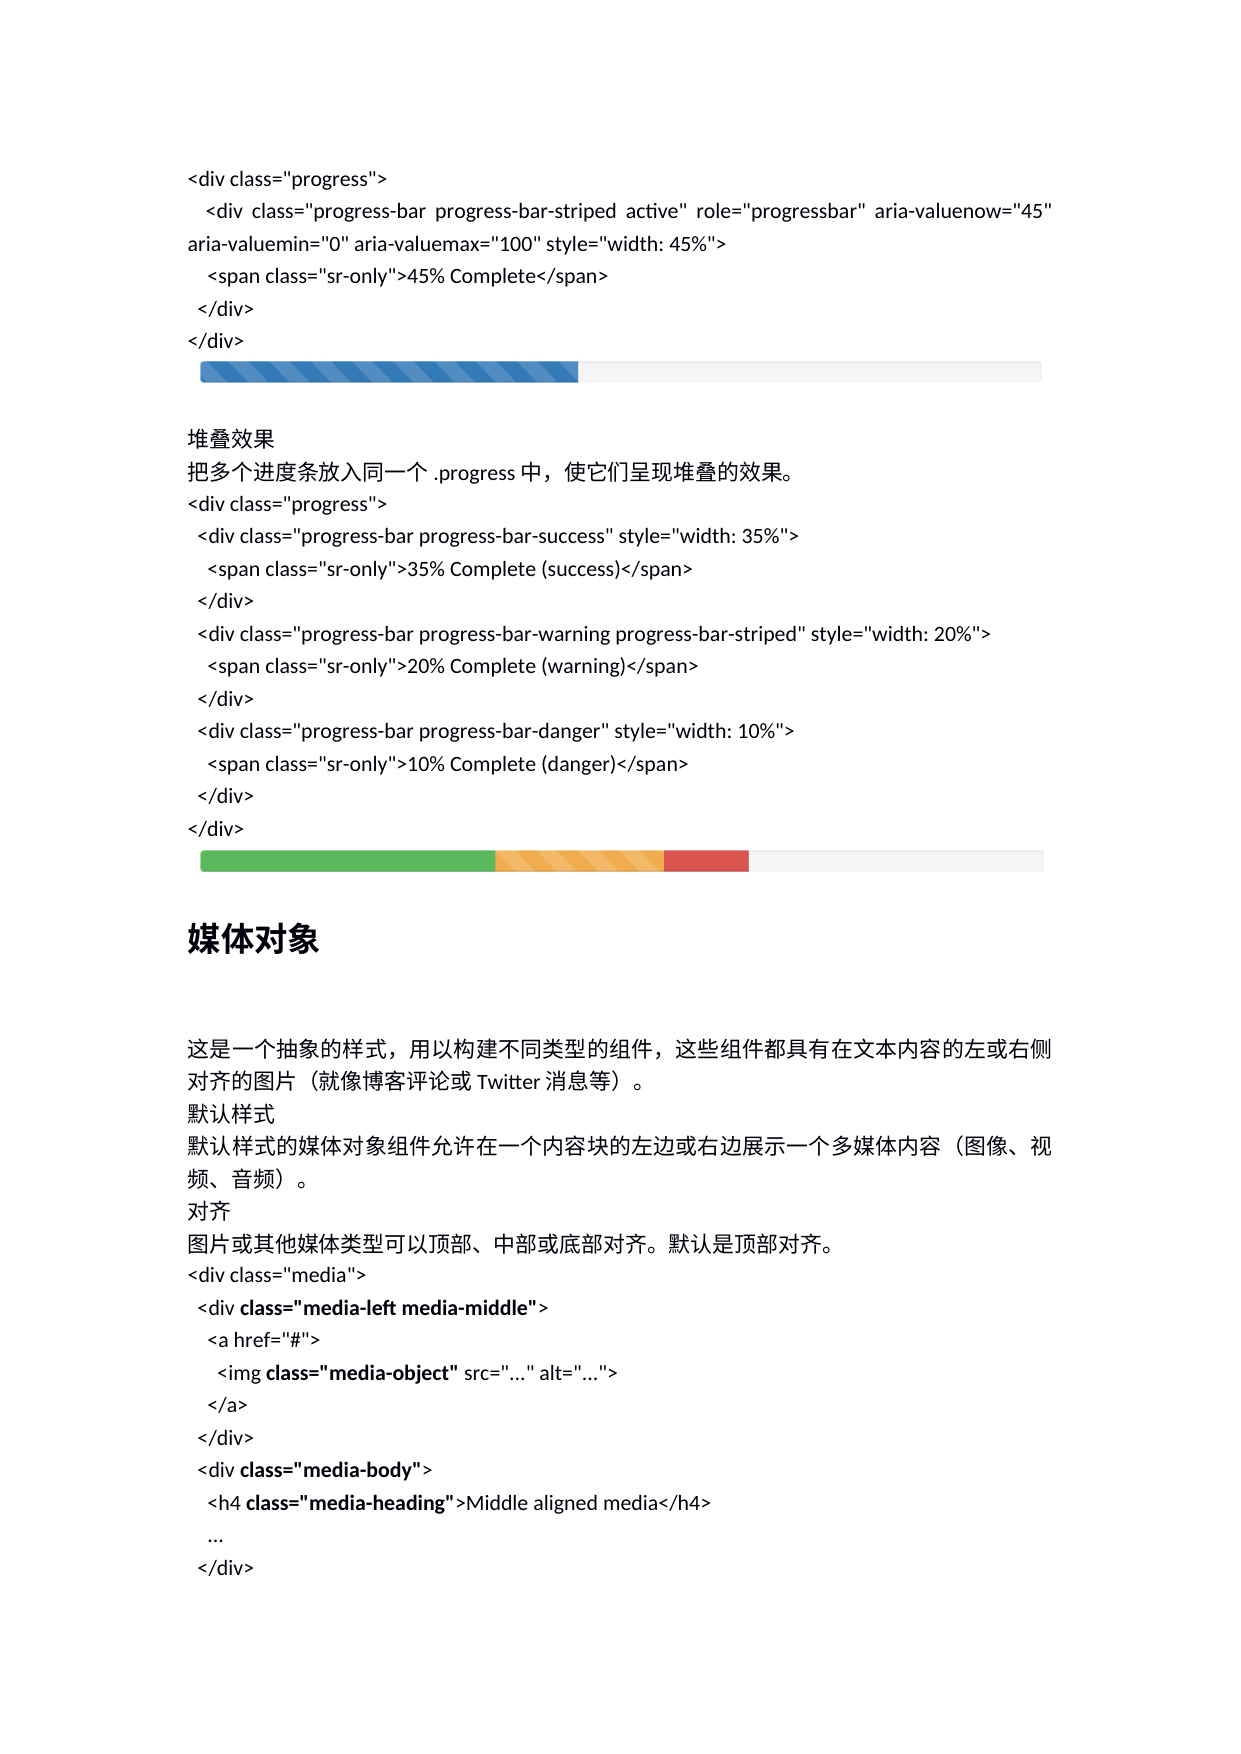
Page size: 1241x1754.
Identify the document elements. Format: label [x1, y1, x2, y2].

picture [187, 844, 1053, 876]
picture [187, 357, 1053, 390]
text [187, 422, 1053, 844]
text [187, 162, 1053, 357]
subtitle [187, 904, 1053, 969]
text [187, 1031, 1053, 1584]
